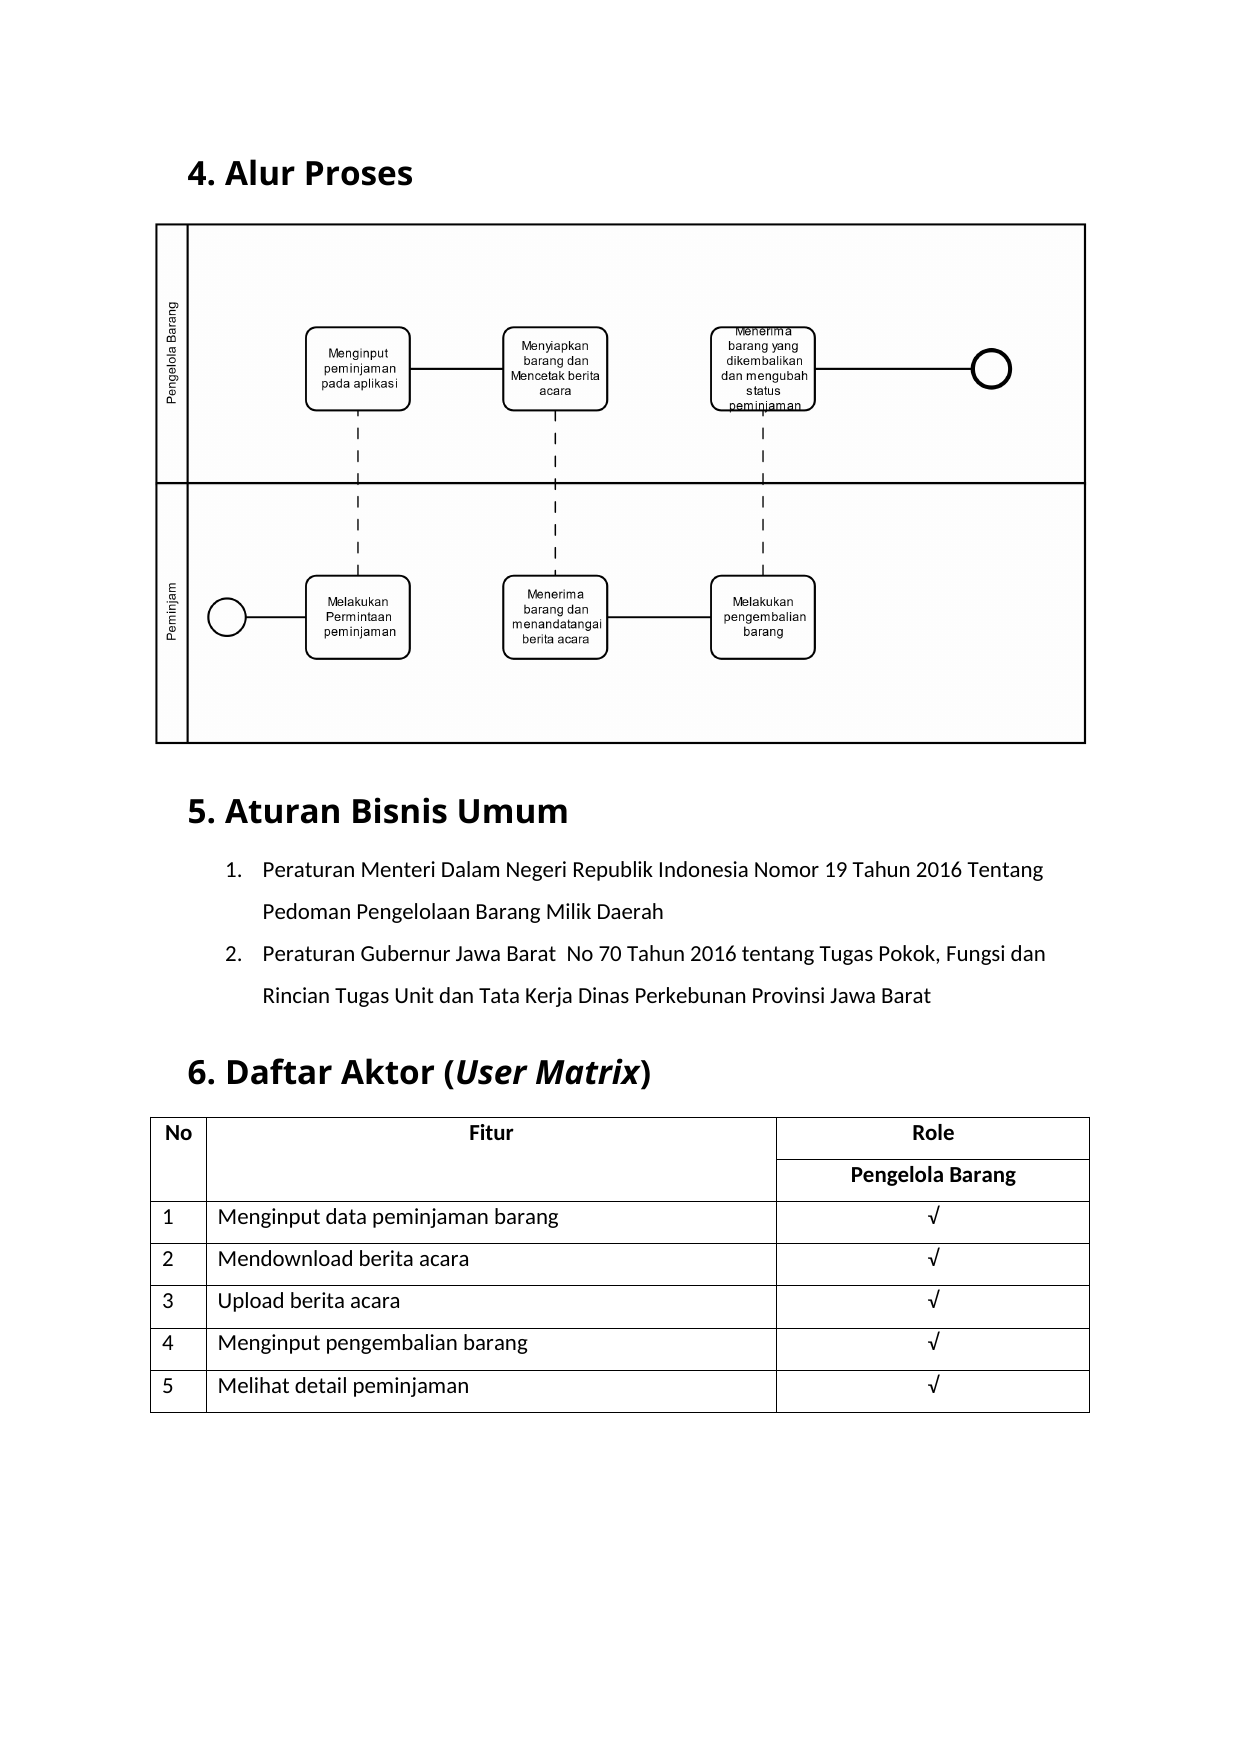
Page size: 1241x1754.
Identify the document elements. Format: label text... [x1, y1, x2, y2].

table_cell Upload berita acara [207, 1286, 776, 1327]
table_cell 5 [151, 1371, 206, 1412]
table_cell Melihat detail peminjaman [207, 1371, 776, 1412]
table_cell 1 [151, 1202, 206, 1243]
picture [150, 218, 1091, 749]
table_cell √ [777, 1371, 1089, 1412]
subtitle Aturan Bisnis Umum [187, 787, 1090, 833]
table_cell 2 [151, 1244, 206, 1285]
table_cell Menginput pengembalian barang [207, 1329, 776, 1370]
table_header Role [777, 1118, 1089, 1159]
subtitle Alur Proses [187, 150, 1090, 195]
table_cell Mendownload berita acara [207, 1244, 776, 1285]
table_cell Pengelola Barang [777, 1160, 1089, 1201]
table_cell √ [777, 1286, 1089, 1327]
list Peraturan Menteri Dalam Negeri Republik Indonesia Nomor 19 Tahun 2016 Tentang Pedoman Pengelolaan Barang Milik Daerah [225, 856, 1090, 926]
table_cell Menginput data peminjaman barang [207, 1202, 776, 1243]
table_header No [151, 1118, 206, 1201]
subtitle Daftar Aktor (User Matrix) [187, 1048, 1090, 1094]
table_cell √ [777, 1329, 1089, 1370]
table_header Fitur [207, 1118, 776, 1201]
table_cell 3 [151, 1286, 206, 1327]
table_cell √ [777, 1244, 1089, 1285]
list Peraturan Gubernur Jawa Barat No 70 Tahun 2016 tentang Tugas Pokok, Fungsi dan Rincian Tugas Unit dan Tata Kerja Dinas Perkebunan Provinsi Jawa Barat [225, 939, 1090, 1009]
table_cell √ [777, 1202, 1089, 1243]
table_cell 4 [151, 1329, 206, 1370]
